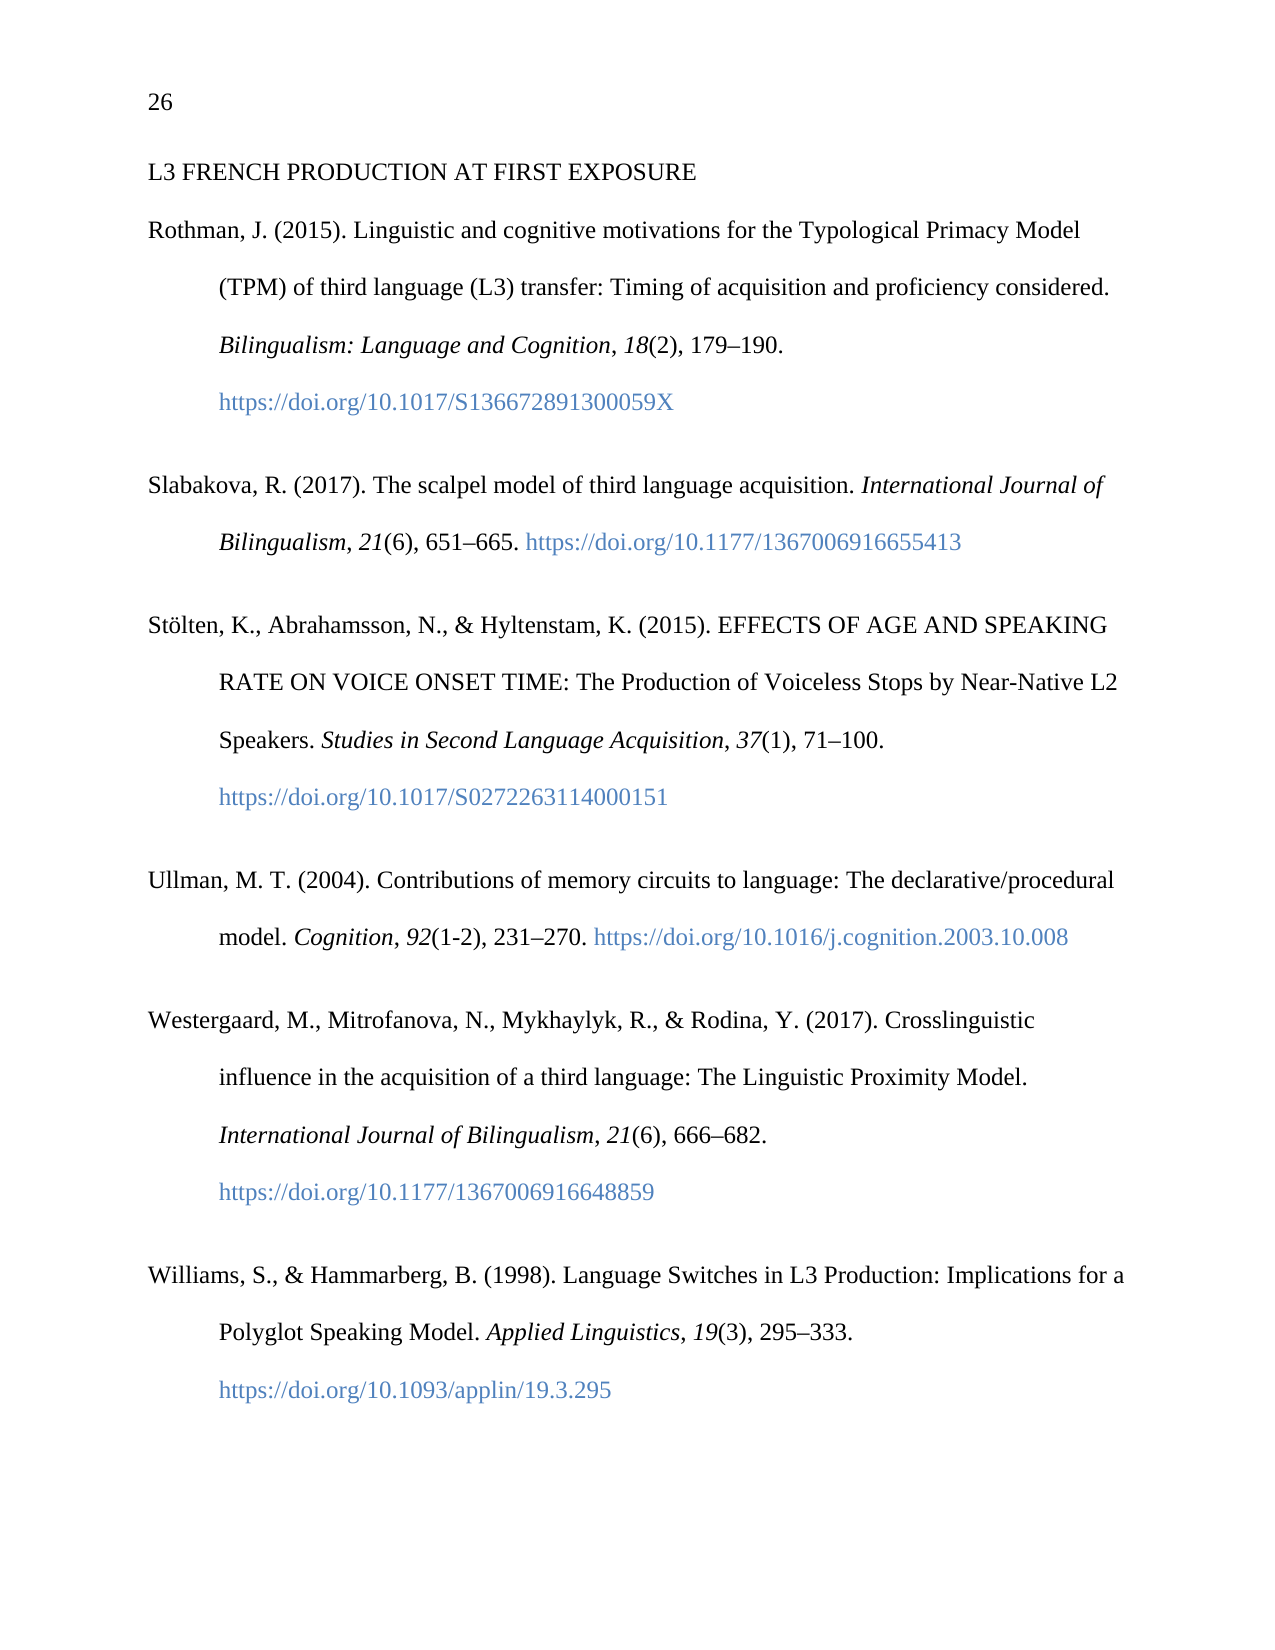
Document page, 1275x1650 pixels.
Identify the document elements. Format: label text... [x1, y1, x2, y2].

text Slabakova, R. (2017). The scalpel model of third language acquisition. International Journal of Bilingualism, 21(6), 651–665. https://doi.org/10.1177/1367006916655413 [148, 470, 1127, 556]
text Rothman, J. (2015). Linguistic and cognitive motivations for the Typological Primacy Model (TPM) of third language (L3) transfer: Timing of acquisition and proficiency considered. Bilingualism: Language and Cognition, 18(2), 179–190. https://doi.org/10.1017/S136672891300059X [148, 215, 1127, 416]
text Williams, S., & Hammarberg, B. (1998). Language Switches in L3 Production: Implications for a Polyglot Speaking Model. Applied Linguistics, 19(3), 295–333. https://doi.org/10.1093/applin/19.3.295 [148, 1260, 1127, 1404]
text Westergaard, M., Mitrofanova, N., Mykhaylyk, R., & Rodina, Y. (2017). Crosslinguistic influence in the acquisition of a third language: The Linguistic Proximity Model. International Journal of Bilingualism, 21(6), 666–682. https://doi.org/10.1177/1367006916648859 [148, 1005, 1127, 1206]
text Ullman, M. T. (2004). Contributions of memory circuits to language: The declarative/procedural model. Cognition, 92(1-2), 231–270. https://doi.org/10.1016/j.cognition.2003.10.008 [148, 865, 1127, 951]
text Stölten, K., Abrahamsson, N., & Hyltenstam, K. (2015). EFFECTS OF AGE AND SPEAKING RATE ON VOICE ONSET TIME: The Production of Voiceless Stops by Near-Native L2 Speakers. Studies in Second Language Acquisition, 37(1), 71–100. https://doi.org/10.1017/S0272263114000151 [148, 610, 1127, 811]
